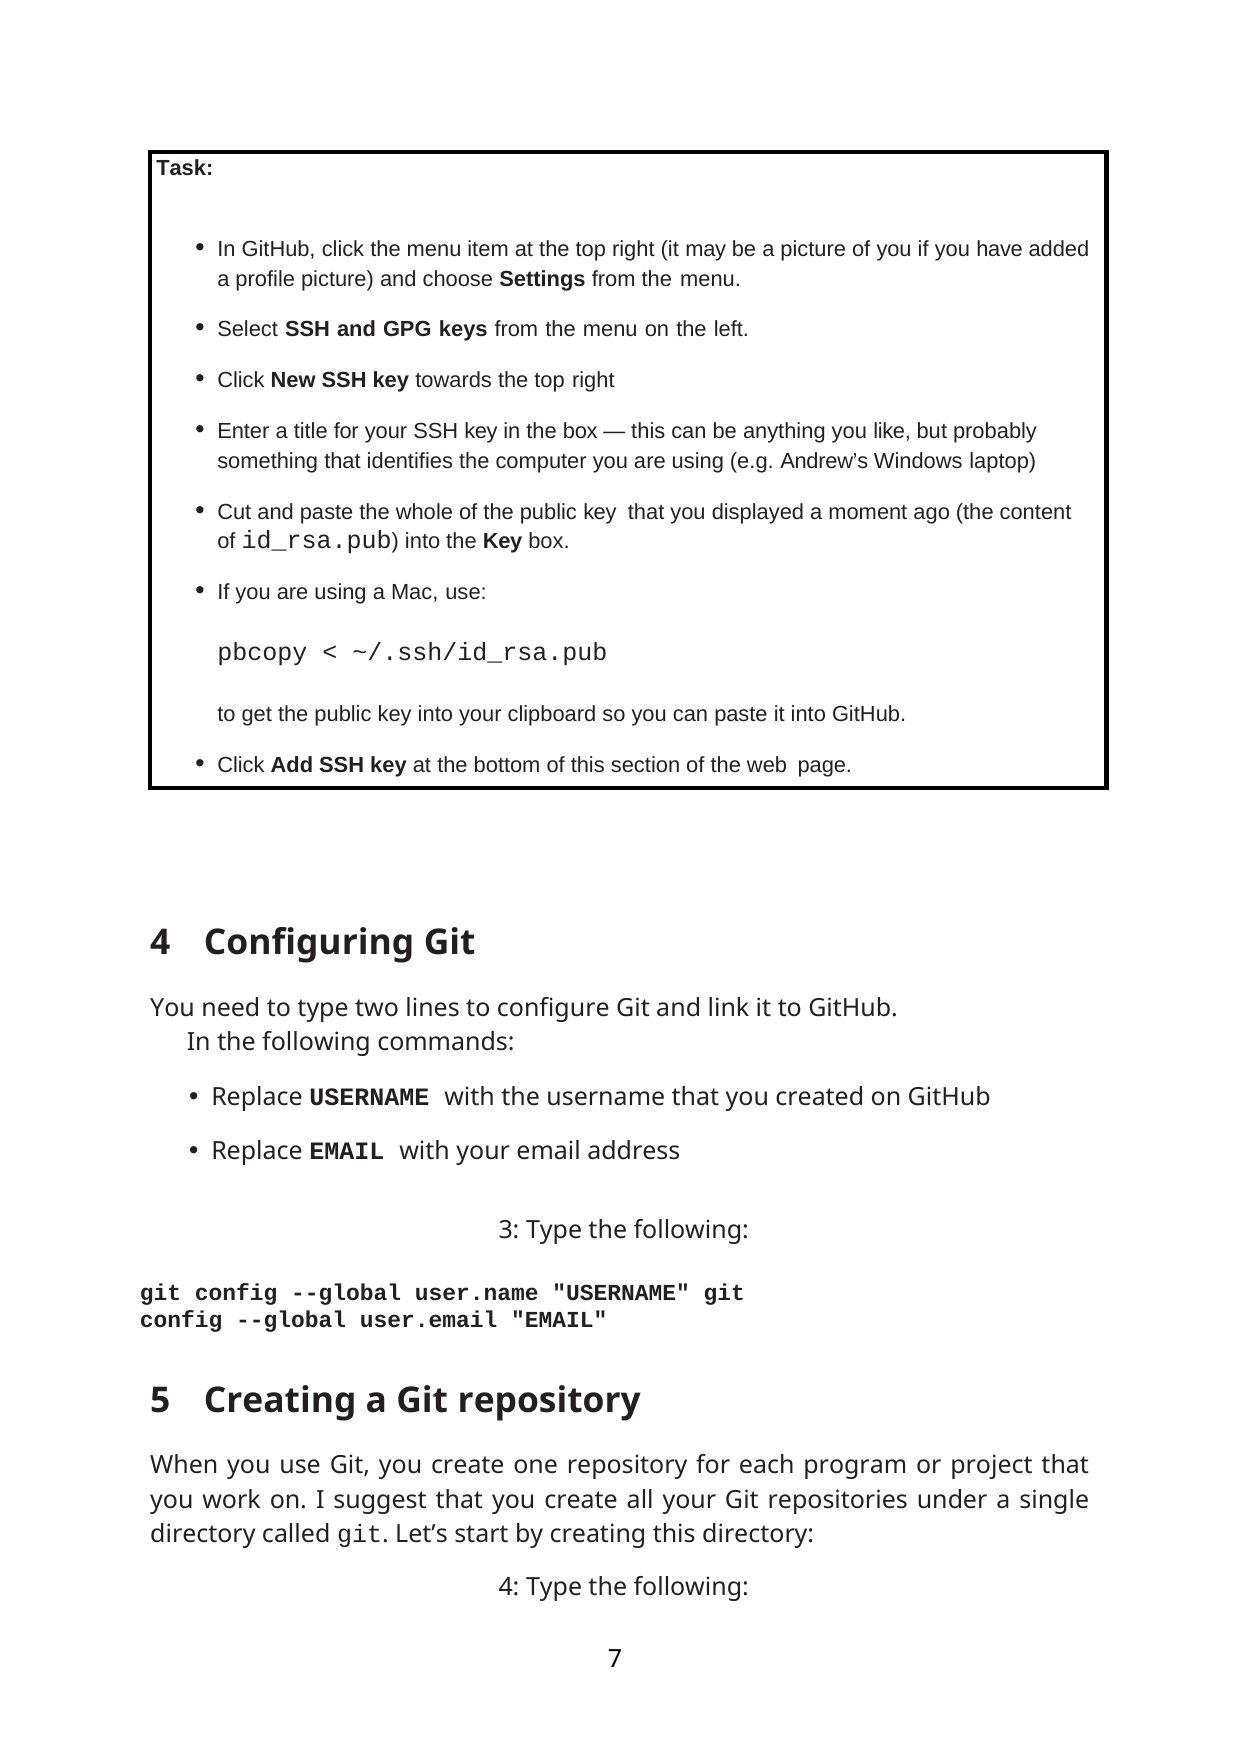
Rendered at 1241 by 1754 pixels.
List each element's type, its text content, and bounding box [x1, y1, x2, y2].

text 4: Type the following: [268, 1568, 979, 1602]
text git config --global user.name "USERNAME" git config --global user.email "EMAIL" [139, 1281, 749, 1335]
list Replace USERNAME with the username that you created on GitHub [186, 1078, 1128, 1113]
text You need to type two lines to configure Git and link it to GitHub. [150, 989, 1128, 1024]
text When you use Git, you create one repository for each program or project that you work on. I suggest that you create all your Git repositories under a single directory called git. Let’s start by creating this directory: [150, 1447, 1091, 1549]
subtitle Configuring Git [150, 917, 1128, 965]
text 3: Type the following: [268, 1212, 979, 1246]
text In the following commands: [187, 1024, 1128, 1058]
list Replace EMAIL with your email address [186, 1133, 1128, 1167]
subtitle Creating a Git repository [150, 1374, 1128, 1422]
